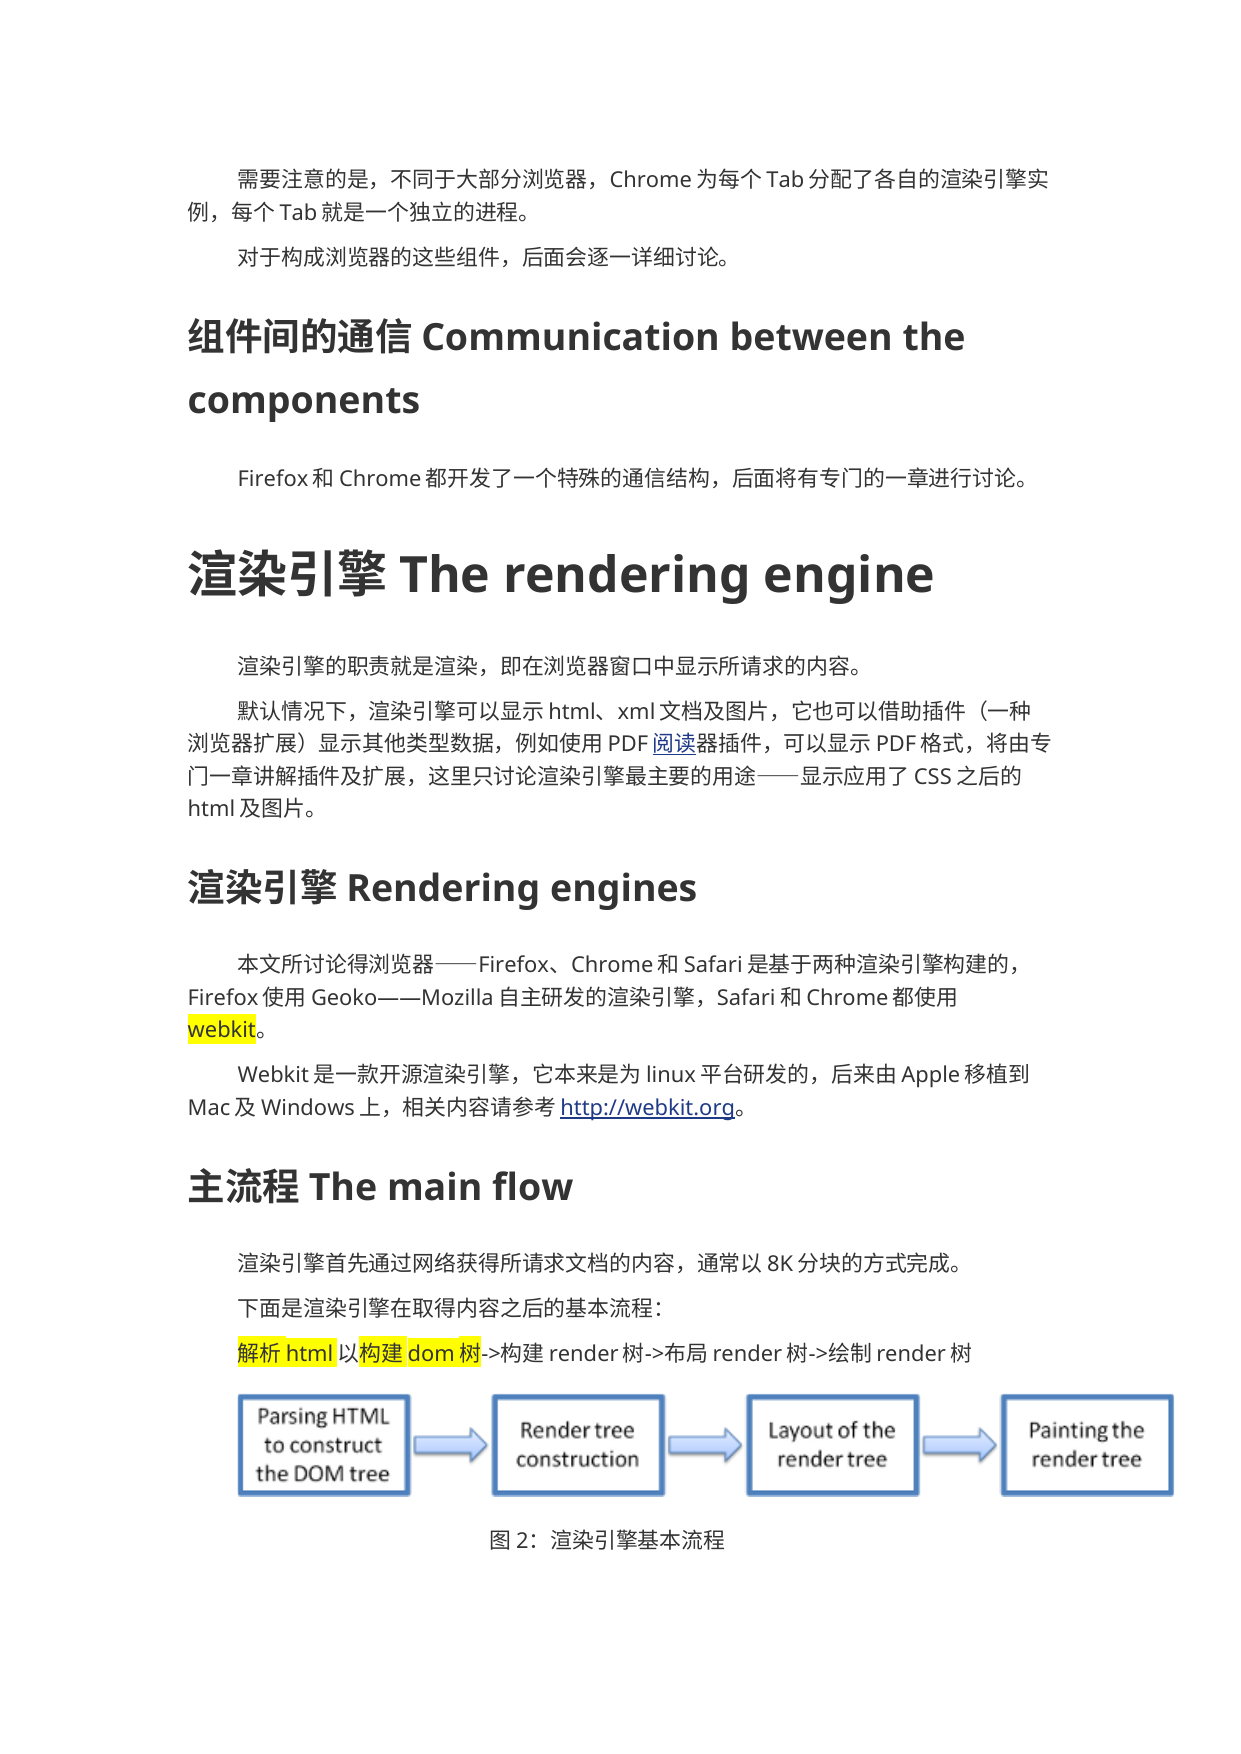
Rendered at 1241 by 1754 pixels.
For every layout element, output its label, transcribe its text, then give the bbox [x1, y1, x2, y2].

text 解析html以构建dom树->构建render树->布局render树->绘制render树 [187, 1335, 1053, 1368]
text 主流程 The main flow [187, 1151, 1053, 1216]
picture [237, 1393, 1175, 1497]
text Webkit是一款开源渲染引擎，它本来是为linux平台研发的，后来由Apple移植到Mac及Windows上，相关内容请参考http://webkit.org。 [187, 1057, 1053, 1122]
text 渲染引擎 Rendering engines [187, 853, 1053, 918]
text 图2：渲染引擎基本流程 [187, 1523, 1053, 1555]
text Firefox和Chrome都开发了一个特殊的通信结构，后面将有专门的一章进行讨论。 [187, 460, 1053, 493]
text 本文所讨论得浏览器——Firefox、Chrome和Safari是基于两种渲染引擎构建的，Firefox使用Geoko——Mozilla自主研发的渲染引擎，Safari和Chrome都使用webkit。 [187, 947, 1053, 1044]
text 渲染引擎首先通过网络获得所请求文档的内容，通常以8K分块的方式完成。 [187, 1245, 1053, 1278]
text 下面是渲染引擎在取得内容之后的基本流程： [187, 1290, 1053, 1323]
text 需要注意的是，不同于大部分浏览器，Chrome为每个Tab分配了各自的渲染引擎实例，每个Tab就是一个独立的进程。 [187, 162, 1053, 227]
text 对于构成浏览器的这些组件，后面会逐一详细讨论。 [187, 239, 1053, 272]
text 默认情况下，渲染引擎可以显示html、xml文档及图片，它也可以借助插件（一种浏览器扩展）显示其他类型数据，例如使用PDF阅读器插件，可以显示PDF格式，将由专门一章讲解插件及扩展，这里只讨论渲染引擎最主要的用途——显示应用了CSS之后的html及图片。 [187, 694, 1053, 824]
text 渲染引擎的职责就是渲染，即在浏览器窗口中显示所请求的内容。 [187, 649, 1053, 681]
text 组件间的通信 Communication between the components [187, 301, 1053, 431]
text 渲染引擎 The rendering engine [187, 522, 1053, 619]
